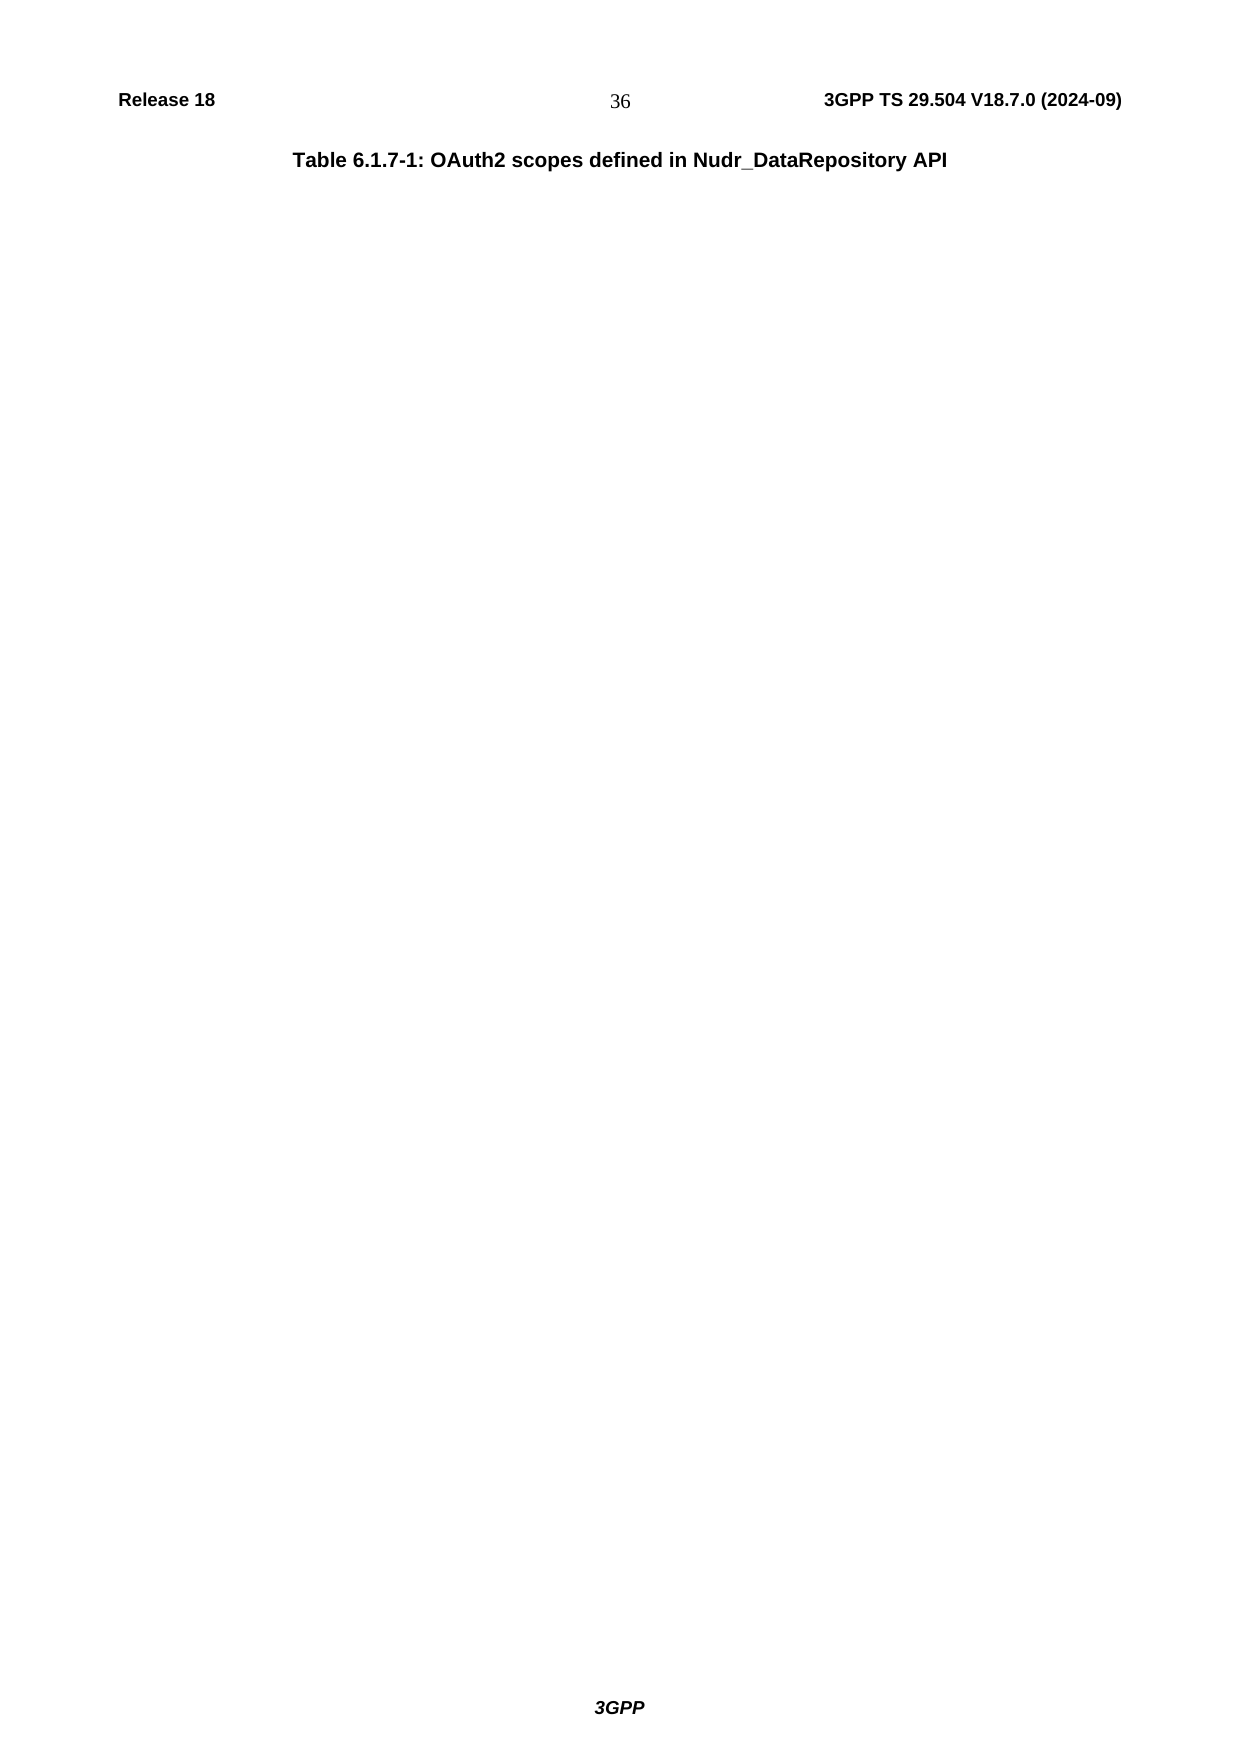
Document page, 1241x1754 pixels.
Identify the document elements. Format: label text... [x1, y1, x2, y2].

text Table 6.1.7-1: OAuth2 scopes defined in Nudr_DataRepository API [118, 147, 1122, 171]
